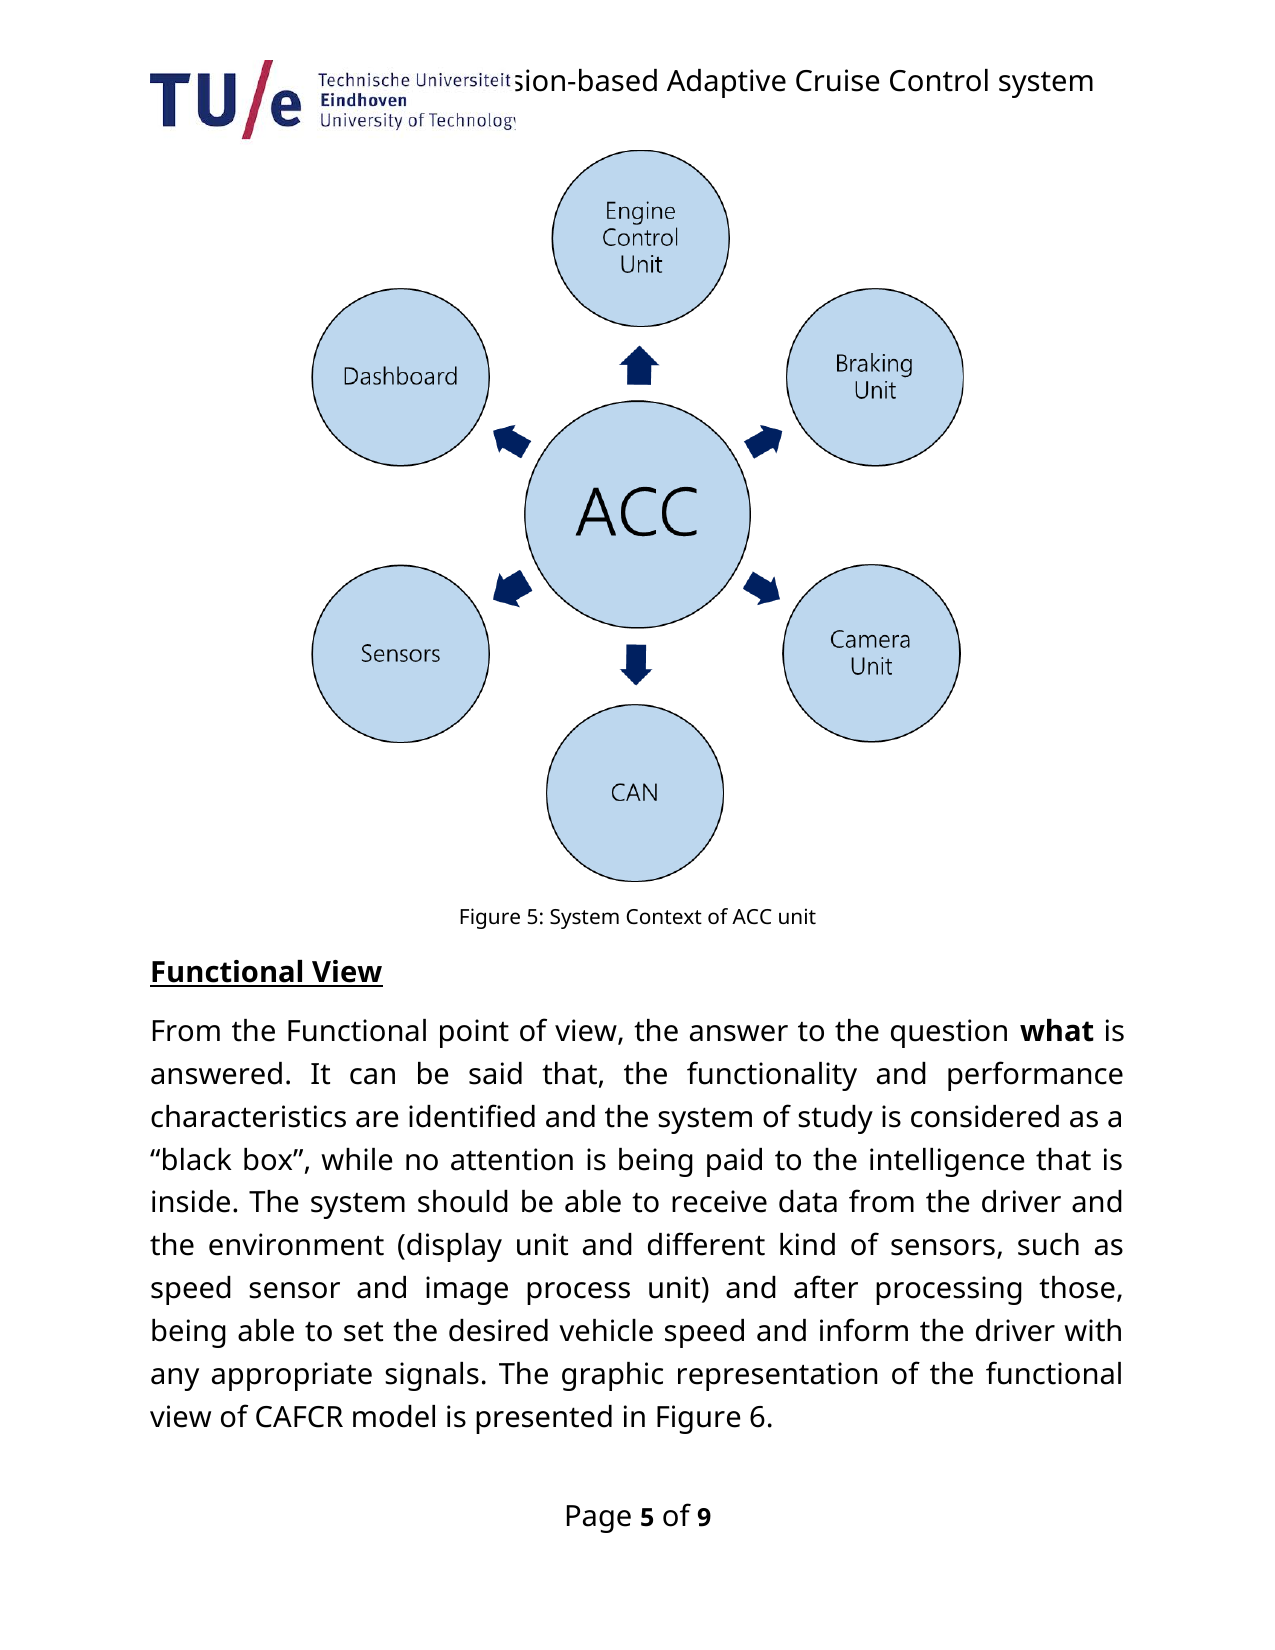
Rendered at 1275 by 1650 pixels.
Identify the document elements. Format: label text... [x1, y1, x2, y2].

text From the Functional point of view, the answer to the question what is answered. It can be said that, the functionality and performance characteristics are identified and the system of study is considered as a “black box”, while no attention is being paid to the intelligence that is inside. The system should be able to receive data from the driver and the environment (display unit and different kind of sensors, such as speed sensor and image process unit) and after processing those, being able to set the desired vehicle speed and inform the driver with any appropriate signals. The graphic representation of the functional view of CAFCR model is presented in Figure 6. [150, 1011, 1125, 1436]
text Functional View [150, 951, 1125, 991]
picture [150, 60, 516, 145]
picture [311, 150, 964, 882]
text Figure 5: System Context of ACC unit [150, 902, 1125, 930]
